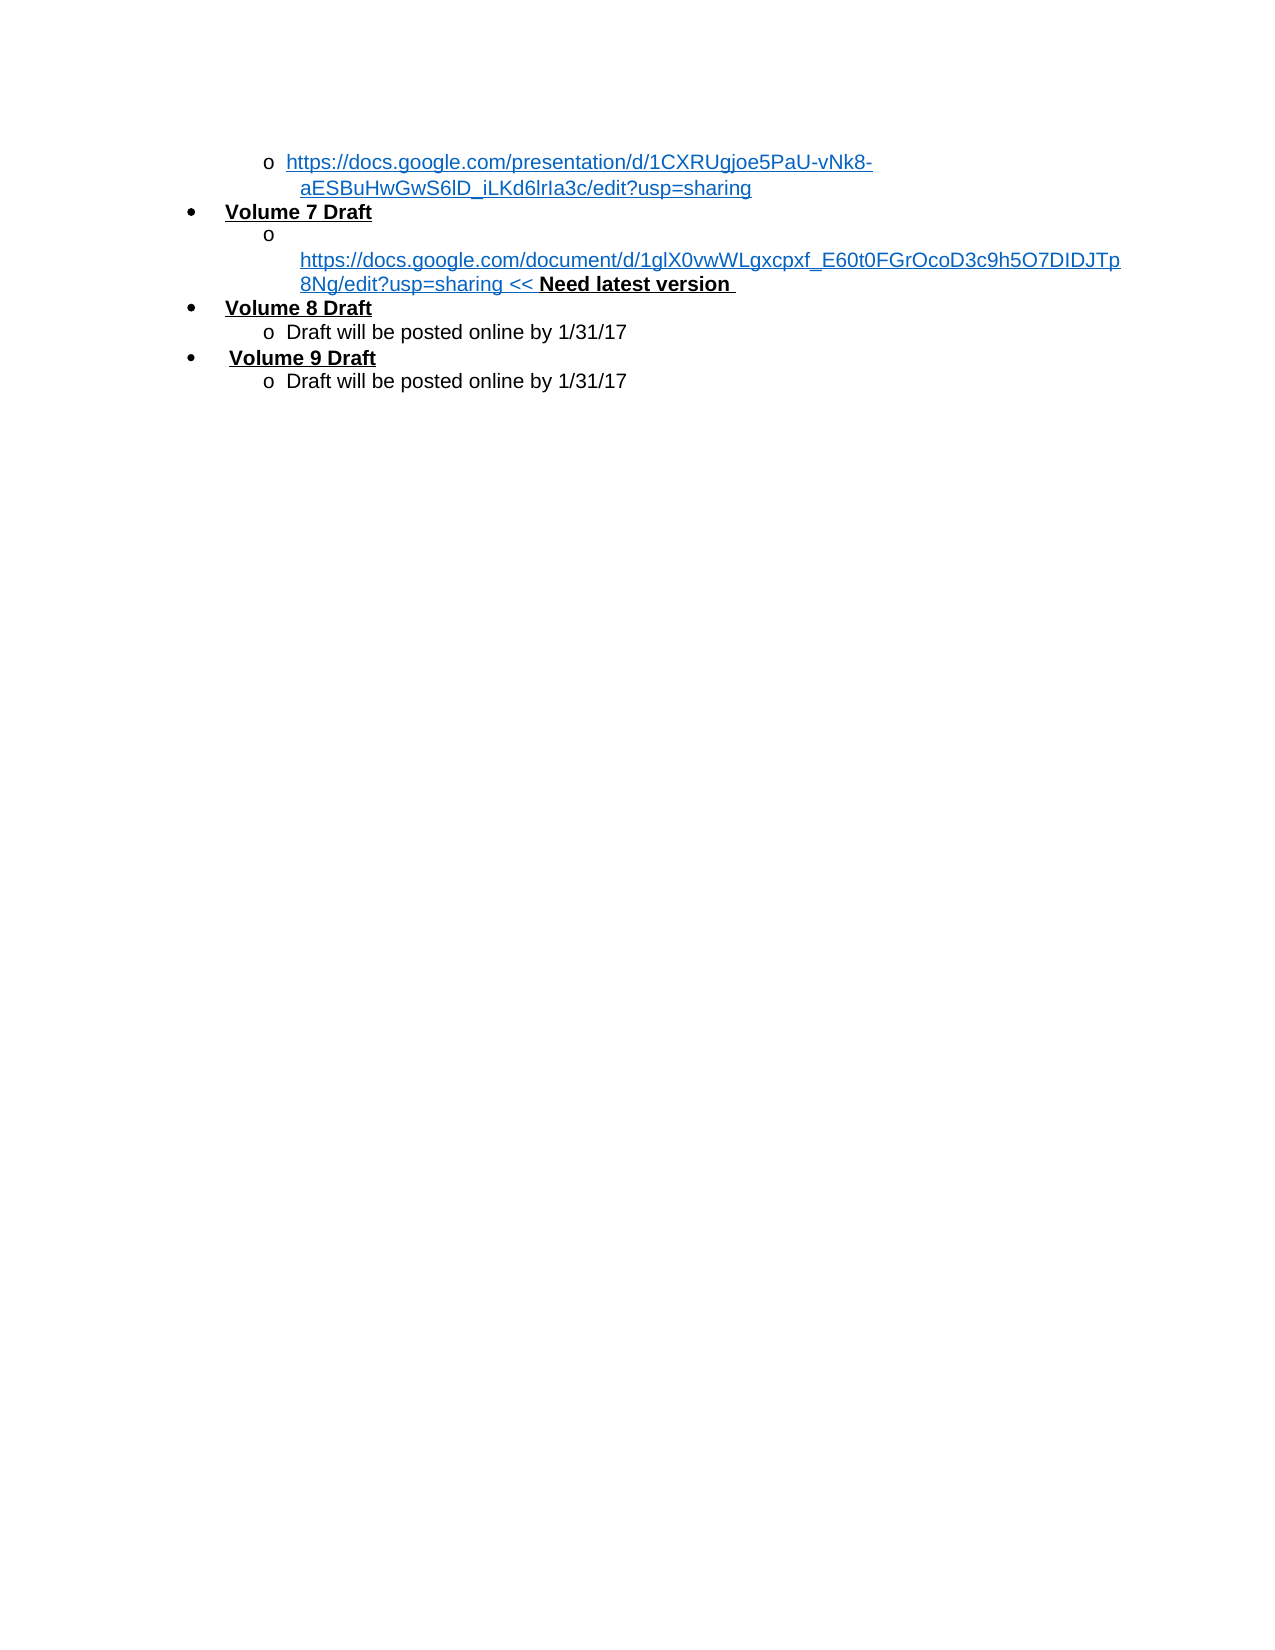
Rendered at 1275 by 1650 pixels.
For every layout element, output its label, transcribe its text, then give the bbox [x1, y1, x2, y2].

text o Draft will be posted online by 1/31/17 [262, 369, 1125, 395]
text o Draft will be posted online by 1/31/17 [262, 319, 1125, 345]
text o https://docs.google.com/presentation/d/1CXRUgjoe5PaU-vNk8-aESBuHwGwS6lD_iLKd6lrIa3c/edit?usp=sharing [262, 150, 1125, 200]
text  Volume 9 Draft [187, 345, 1125, 369]
list Volume 7 Draft [187, 200, 1125, 224]
text o https://docs.google.com/document/d/1glX0vwWLgxcpxf_E60t0FGrOcoD3c9h5O7DIDJTp8Ng/edit?usp=sharing << Need latest version [262, 224, 1125, 295]
list Volume 8 Draft [187, 295, 1125, 319]
